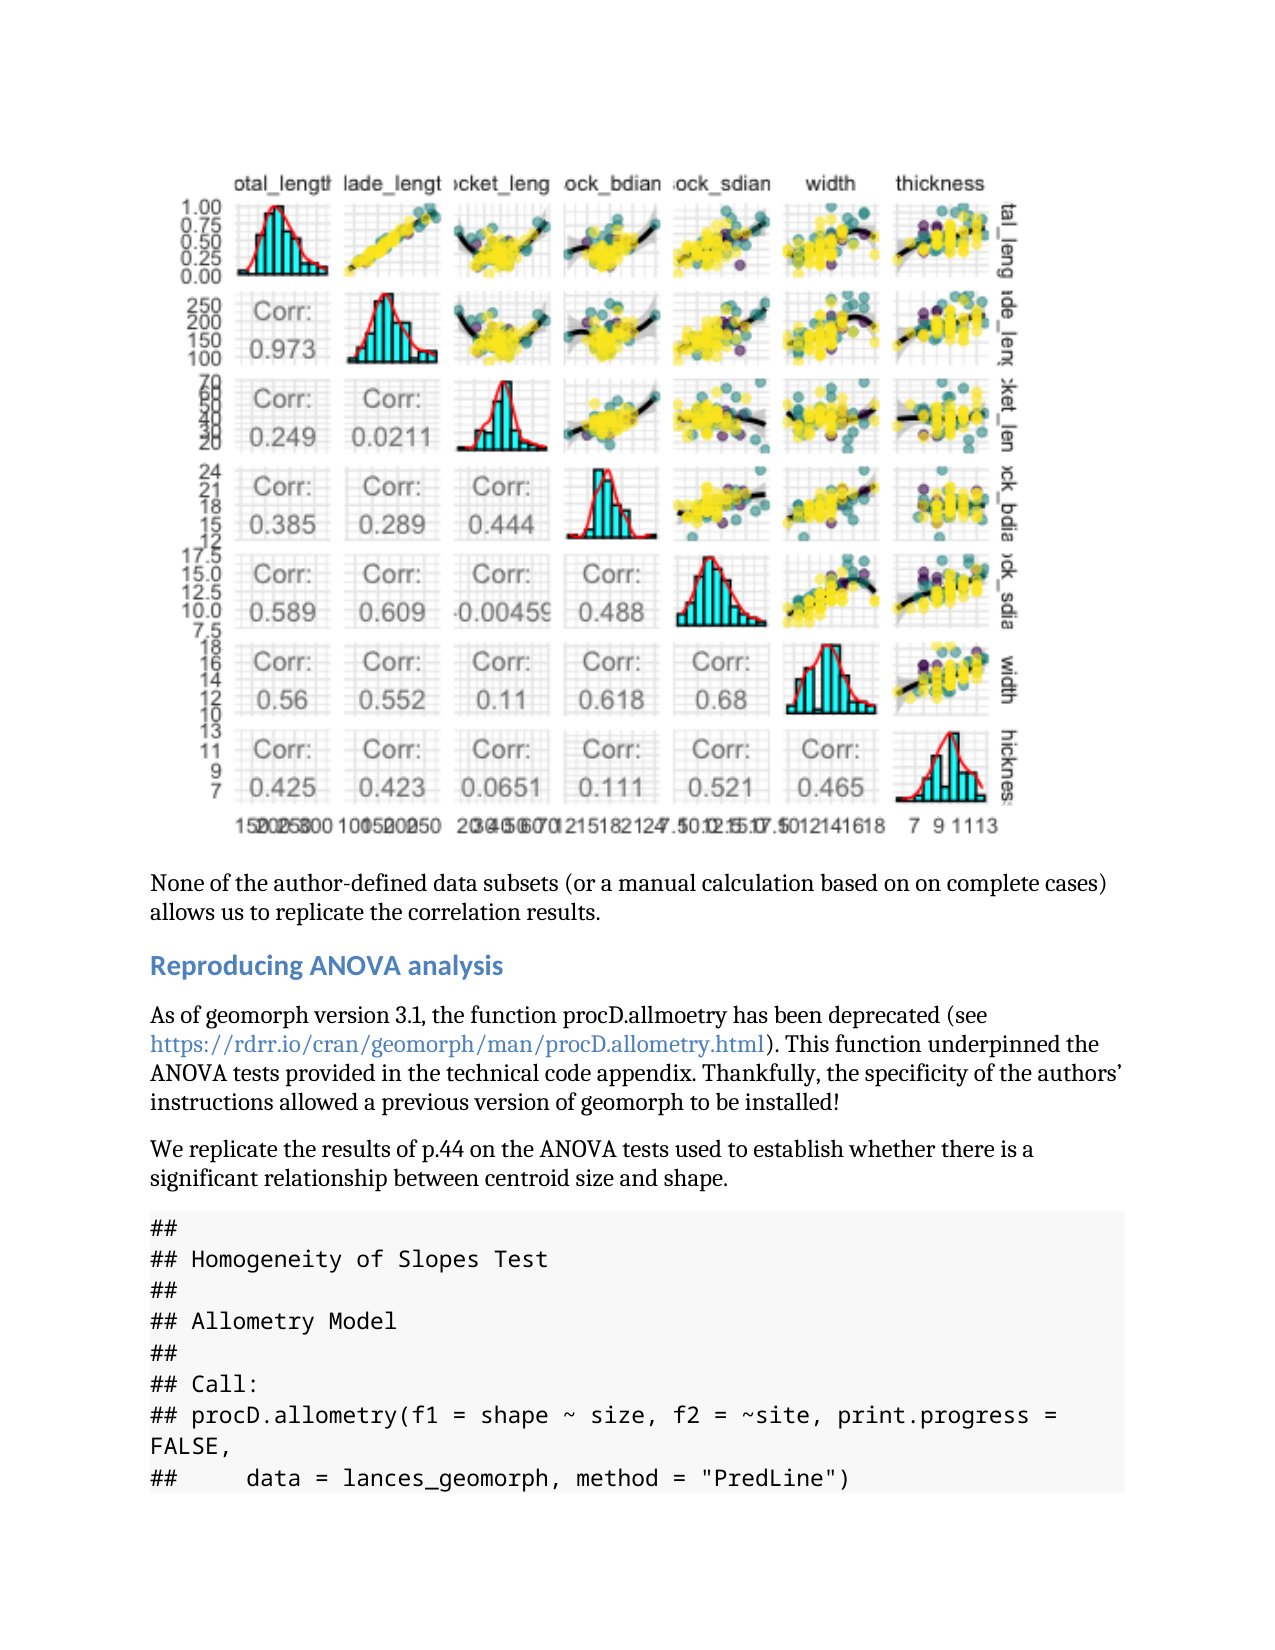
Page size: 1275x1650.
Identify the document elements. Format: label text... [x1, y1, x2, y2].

picture [168, 150, 1044, 850]
text As of geomorph version 3.1, the function procD.allmoetry has been deprecated (see https://rdrr.io/cran/geomorph/man/procD.allometry.html). This function underpinned the ANOVA tests provided in the technical code appendix. Thankfully, the specificity of the authors’ instructions allowed a previous version of geomorph to be installed! [150, 1001, 1125, 1116]
subtitle Reproducing ANOVA analysis [150, 947, 1125, 983]
text None of the author-defined data subsets (or a manual calculation based on on complete cases) allows us to replicate the correlation results. [150, 869, 1125, 926]
text We replicate the results of p.44 on the ANOVA tests used to establish whether there is a significant relationship between centroid size and shape. [150, 1135, 1125, 1193]
